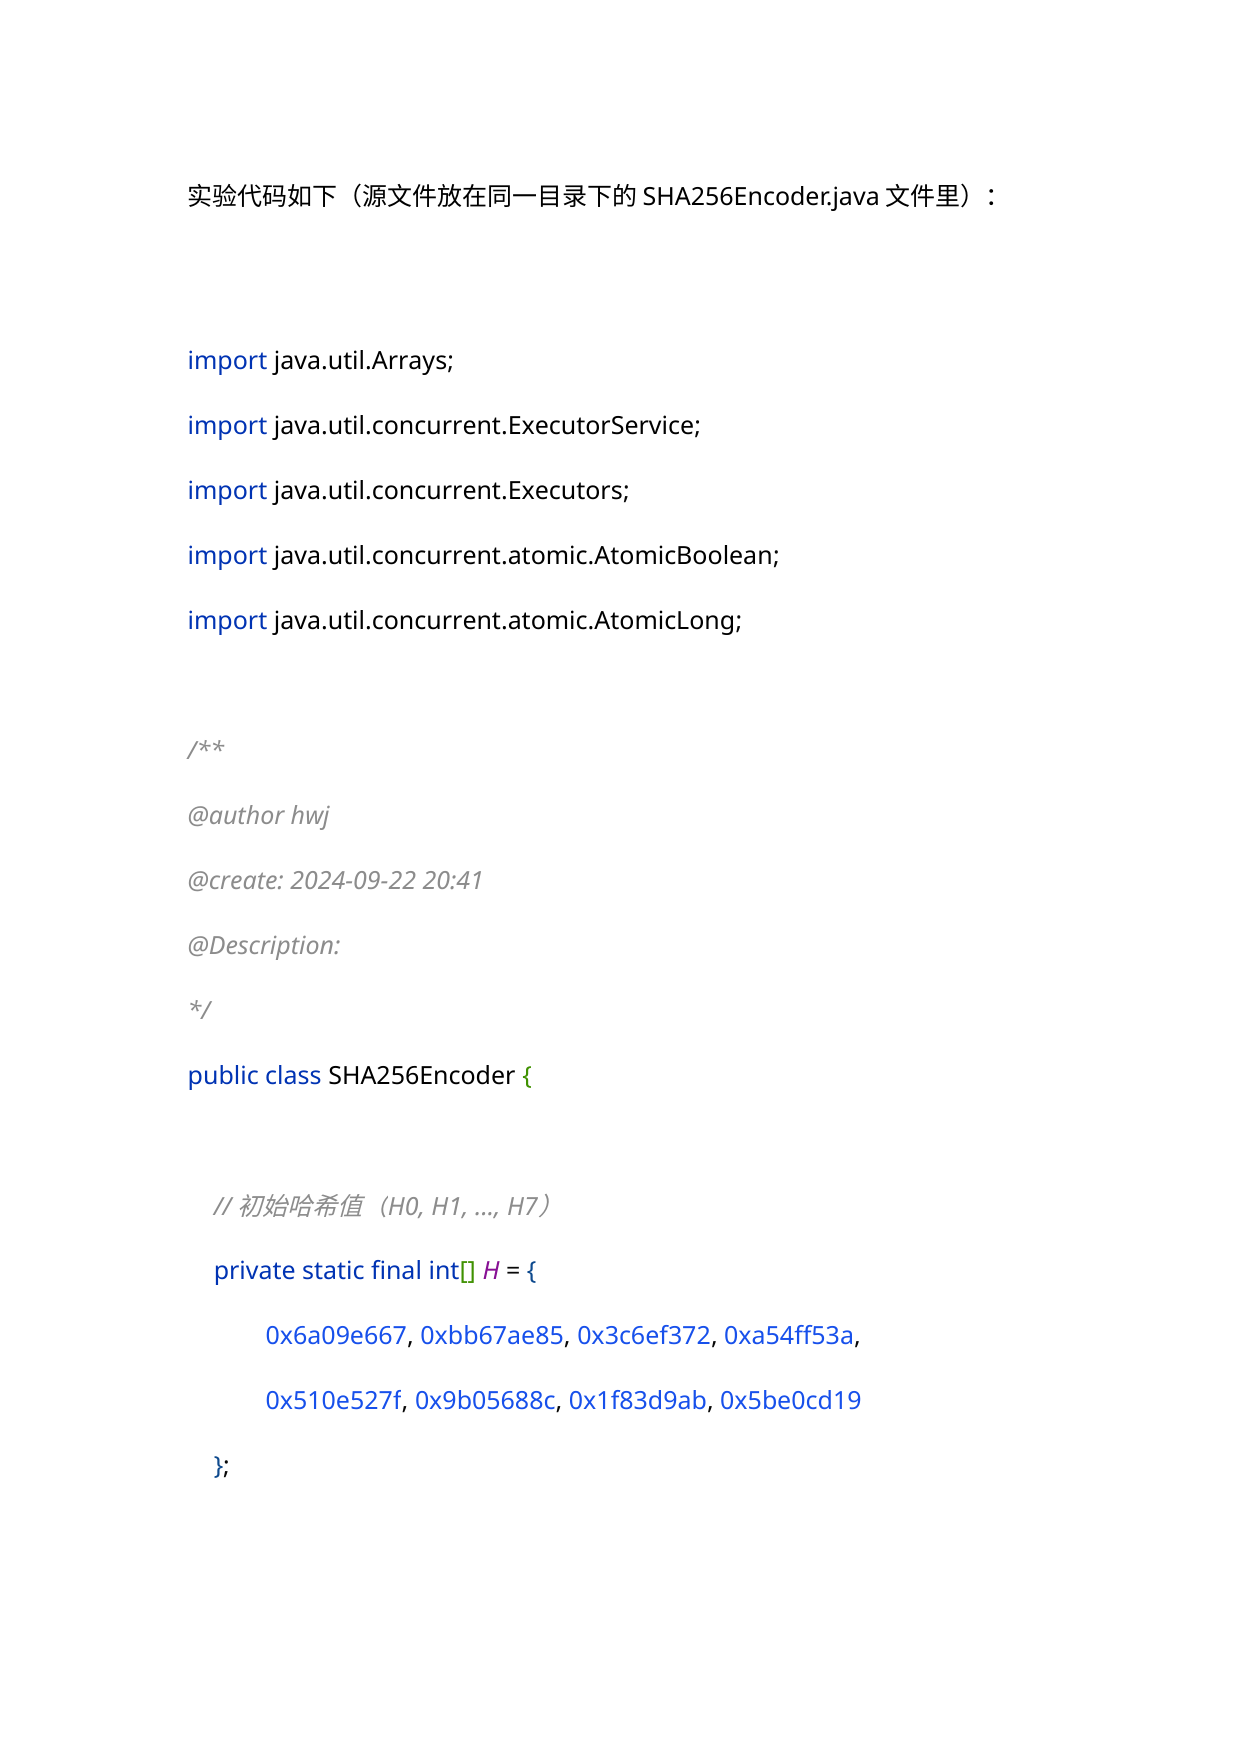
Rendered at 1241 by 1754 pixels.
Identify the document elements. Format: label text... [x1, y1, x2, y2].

list 实验代码如下（源文件放在同一目录下的SHA256Encoder.java文件里）： [187, 162, 1053, 227]
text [187, 327, 1053, 1497]
